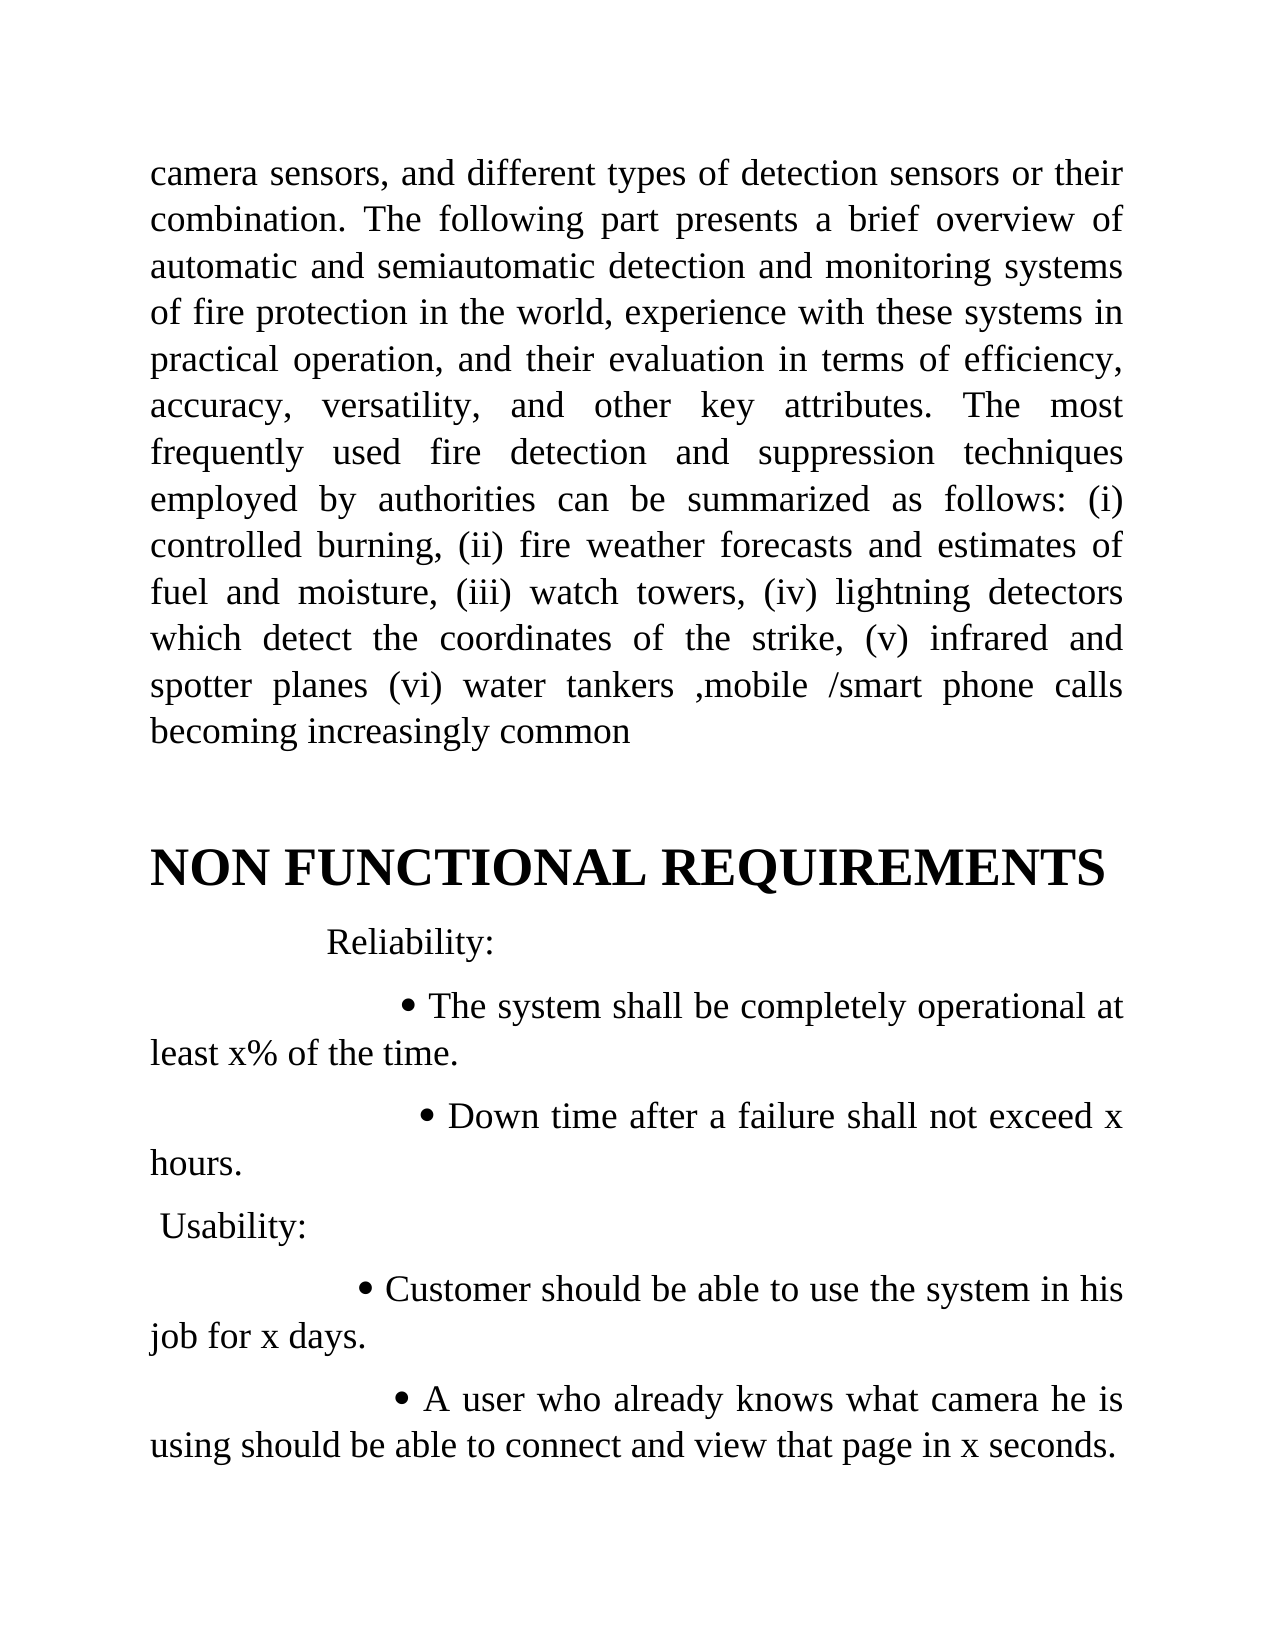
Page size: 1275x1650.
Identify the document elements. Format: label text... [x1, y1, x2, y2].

text NON FUNCTIONAL REQUIREMENTS [150, 835, 1125, 897]
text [150, 150, 1125, 752]
text Reliability: [150, 919, 1125, 962]
text Usability: [150, 1203, 1125, 1246]
text Customer should be able to use the system in his job for x days. [150, 1267, 1125, 1356]
text Down time after a failure shall not exceed x hours. [150, 1093, 1125, 1183]
text A user who already knows what camera he is using should be able to connect and view that page in x seconds. [150, 1376, 1125, 1466]
text The system shall be completely operational at least x% of the time. [150, 984, 1125, 1073]
